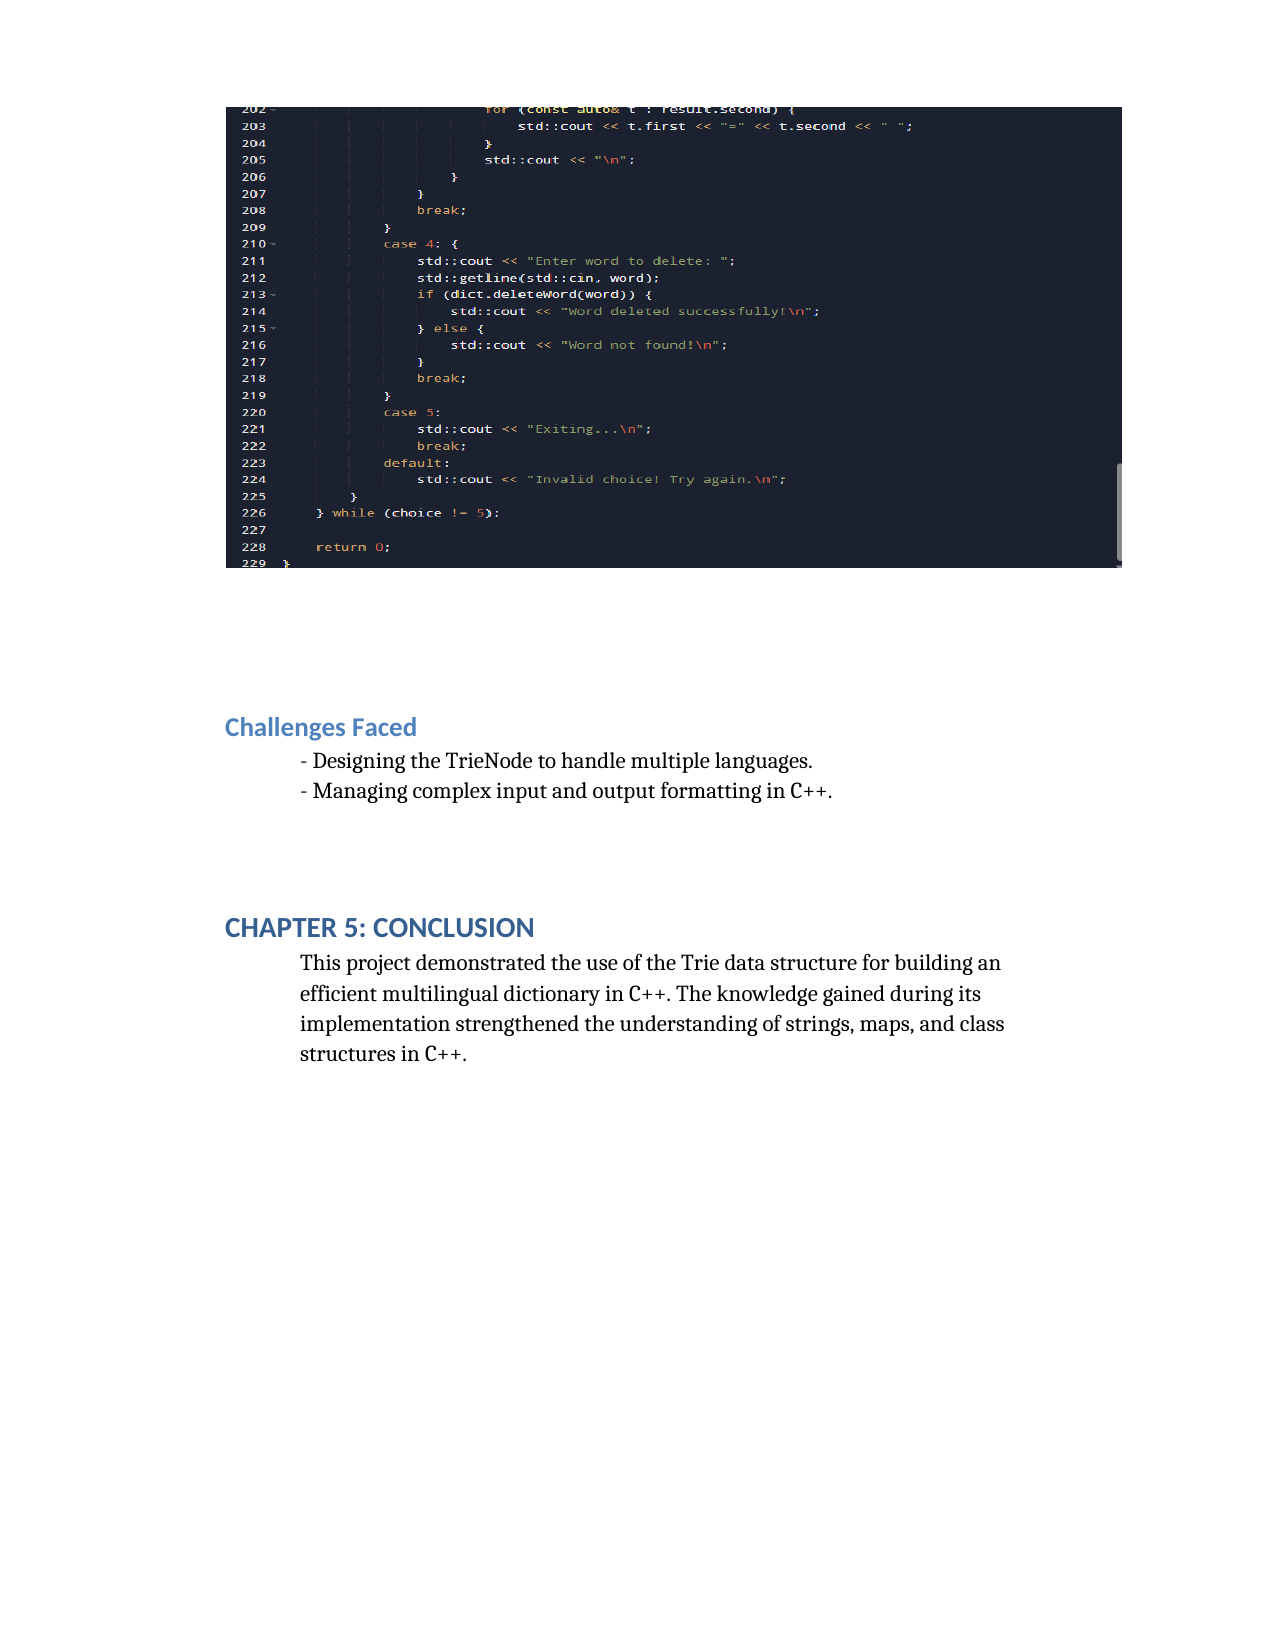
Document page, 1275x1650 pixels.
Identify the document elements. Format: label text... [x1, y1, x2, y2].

picture [225, 107, 1122, 566]
subtitle Challenges Faced [225, 710, 1125, 743]
text This project demonstrated the use of the Trie data structure for building an efficient multilingual dictionary in C++. The knowledge gained during its implementation strengthened the understanding of strings, maps, and class structures in C++. [300, 950, 1080, 1067]
text - Designing the TrieNode to handle multiple languages. - Managing complex input and output formatting in C++. [300, 748, 1080, 804]
text CHAPTER 5: CONCLUSION [225, 909, 1125, 945]
